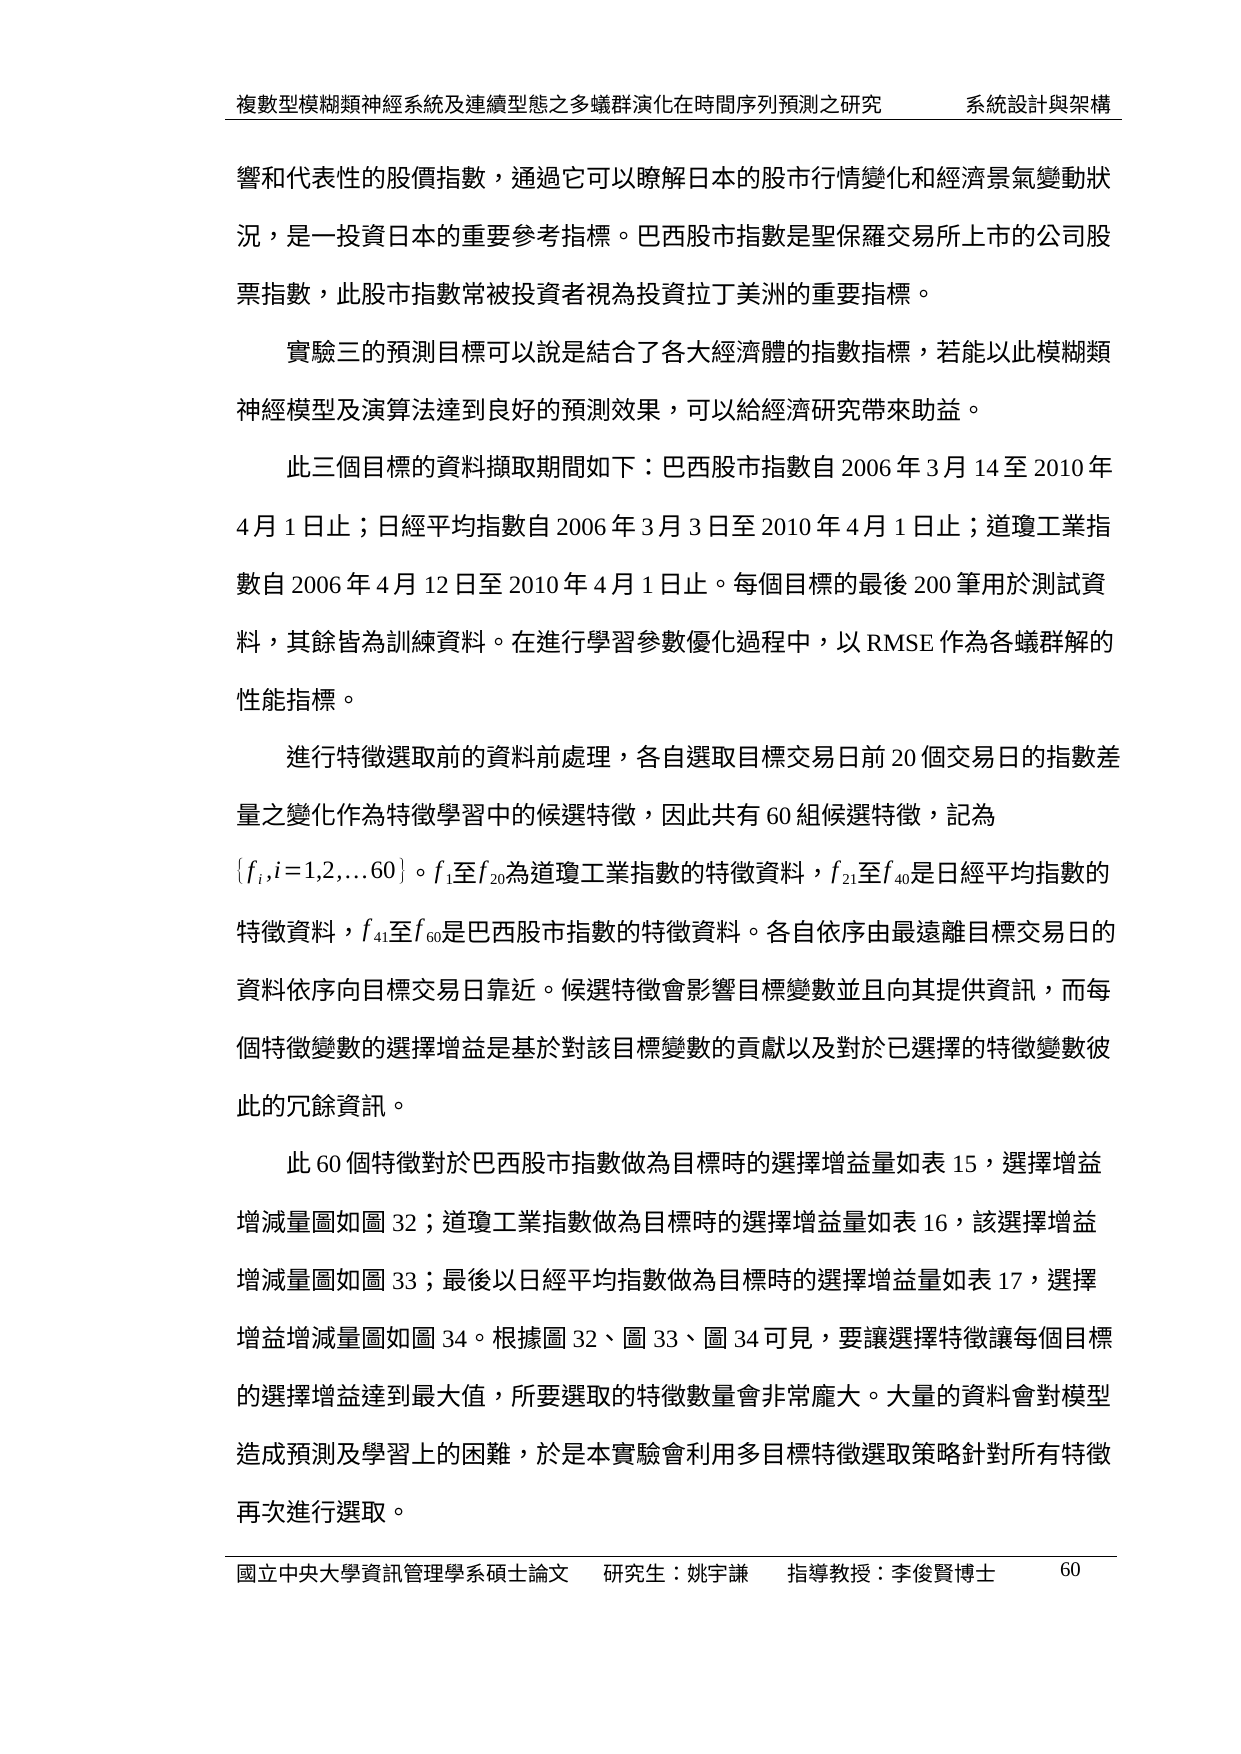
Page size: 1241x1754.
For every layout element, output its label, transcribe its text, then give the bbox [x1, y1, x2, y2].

text 進行特徵選取前的資料前處理，各自選取目標交易日前20個交易日的指數差量之變化作為特徵學習中的候選特徵，因此共有60組候選特徵，記為。至為道瓊工業指數的特徵資料，至是日經平均指數的特徵資料，至是巴西股市指數的特徵資料。各自依序由最遠離目標交易日的資料依序向目標交易日靠近。候選特徵會影響目標變數並且向其提供資訊，而每個特徵變數的選擇增益是基於對該目標變數的貢獻以及對於已選擇的特徵變數彼此的冗餘資訊。 [236, 737, 1122, 1123]
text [236, 158, 1122, 312]
text 此三個目標的資料擷取期間如下：巴西股市指數自2006年3月14至2010年4月1日止；日經平均指數自2006年3月3日至2010年4月1日止；道瓊工業指數自2006年4月12日至2010年4月1日止。每個目標的最後200筆用於測試資料，其餘皆為訓練資料。在進行學習參數優化過程中，以RMSE作為各蟻群解的性能指標。 [236, 447, 1122, 717]
text 此60個特徵對於巴西股市指數做為目標時的選擇增益量如表 15，選擇增益增減量圖如圖 31；道瓊工業指數做為目標時的選擇增益量如表 16，該選擇增益增減量圖如圖 32；最後以日經平均指數做為目標時的選擇增益量如表 17，選擇增益增減量圖如圖 33。根據圖 31、圖 32、圖 33可見，要讓選擇特徵讓每個目標的選擇增益達到最大值，所要選取的特徵數量會非常龐大。大量的資料會對模型造成預測及學習上的困難，於是本實驗會利用多目標特徵選取策略針對所有特徵再次進行選取。 [236, 1143, 1122, 1529]
text 實驗三的預測目標可以說是結合了各大經濟體的指數指標，若能以此模糊類神經模型及演算法達到良好的預測效果，可以給經濟研究帶來助益。 [236, 332, 1122, 427]
